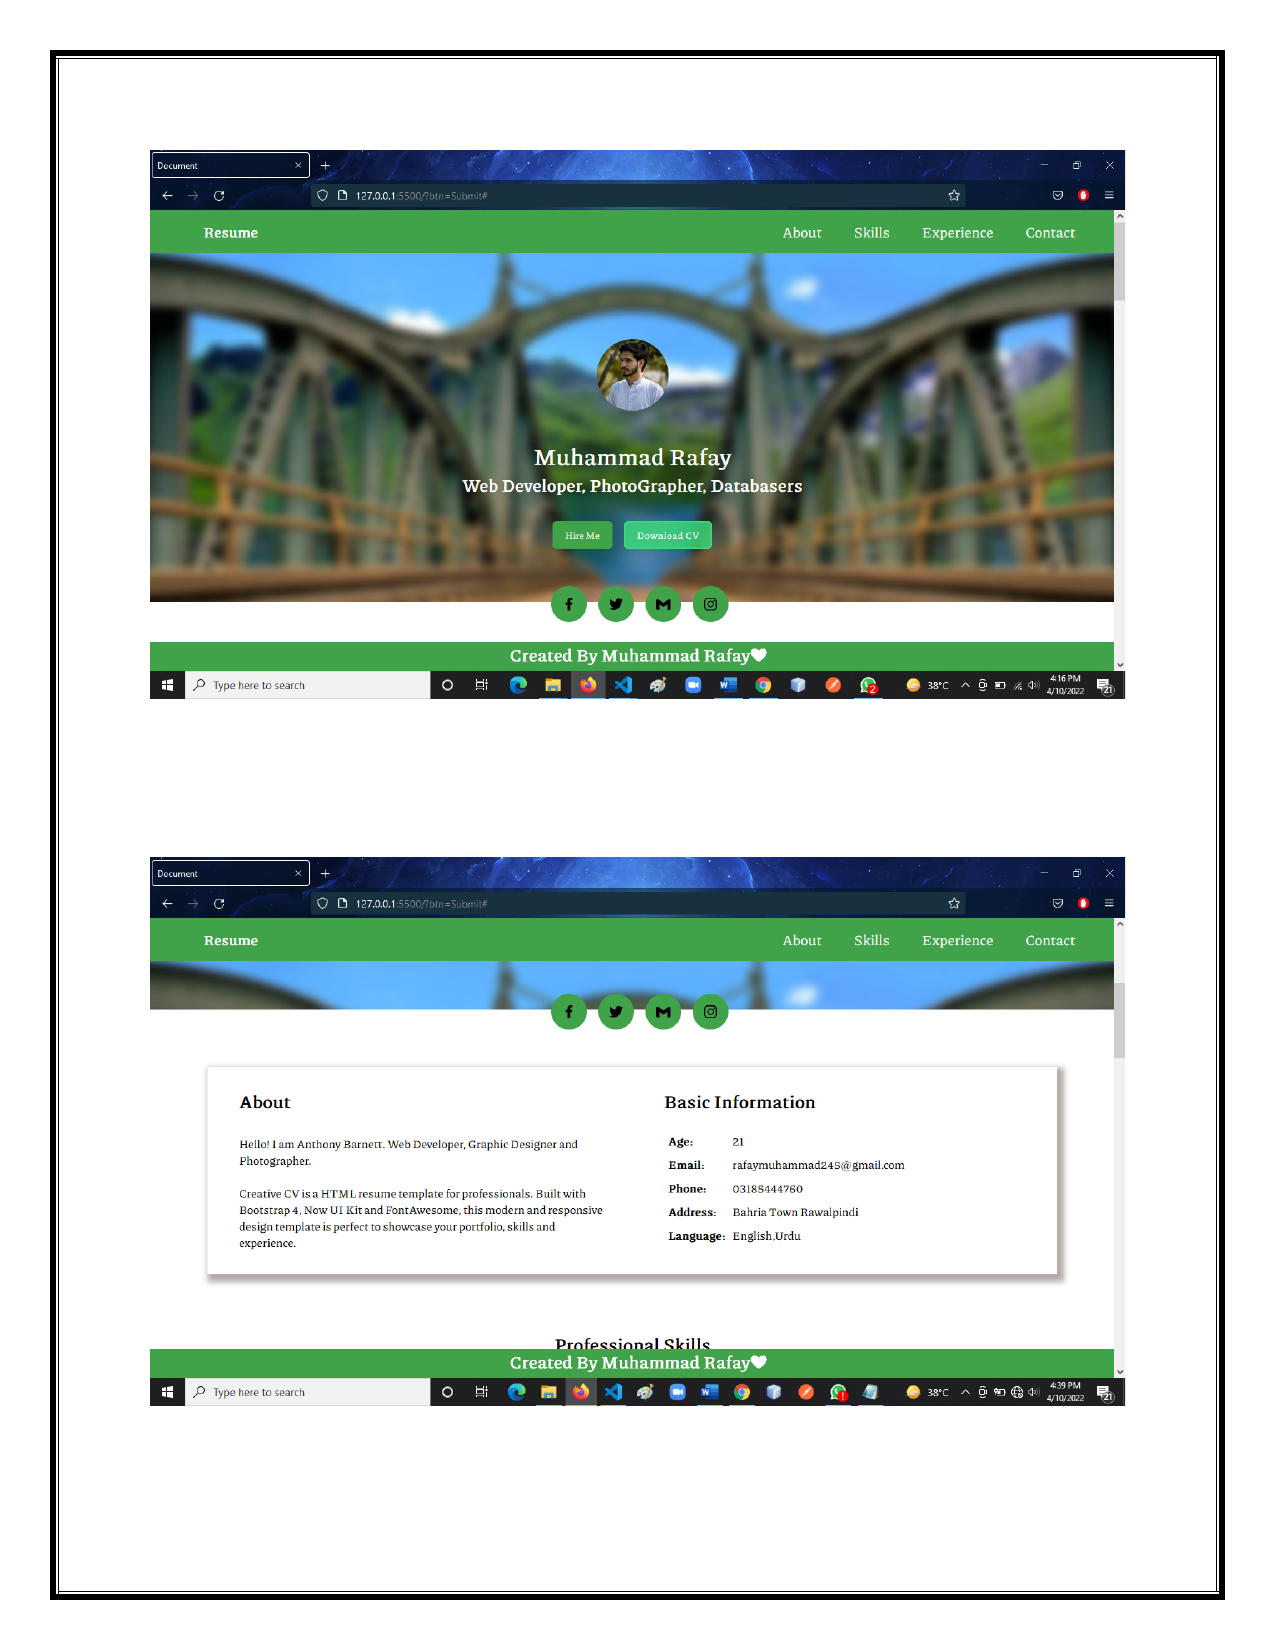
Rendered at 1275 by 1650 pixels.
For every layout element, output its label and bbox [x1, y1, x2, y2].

picture [150, 150, 1125, 699]
picture [150, 857, 1125, 1406]
